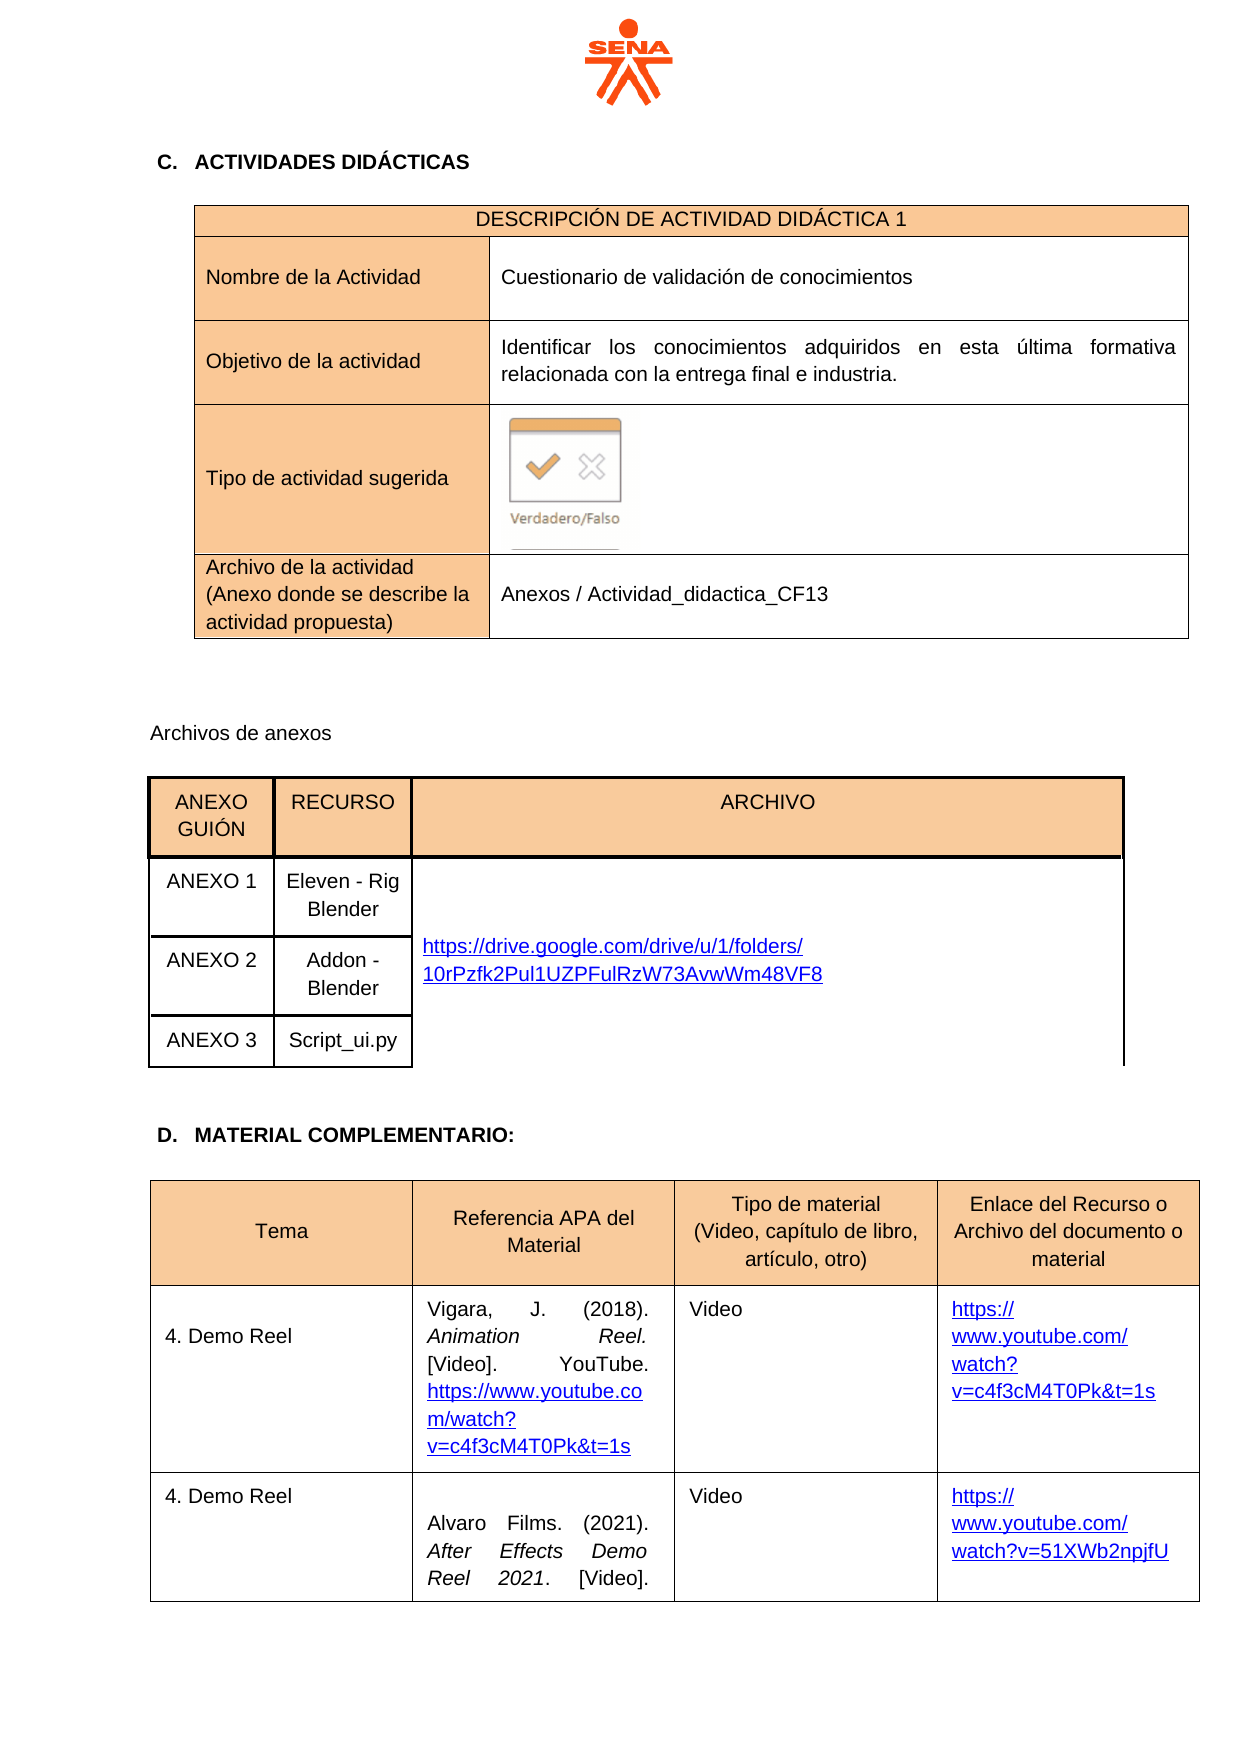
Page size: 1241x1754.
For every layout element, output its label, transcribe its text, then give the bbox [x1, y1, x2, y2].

table_cell Anexos / Actividad_didactica_CF13 [490, 555, 1188, 637]
table_cell Tipo de actividad sugerida [195, 405, 489, 553]
table_header Referencia APA del Material [413, 1181, 674, 1285]
table_header Enlace del Recurso o Archivo del documento o material [938, 1181, 1199, 1285]
table_cell Archivo de la actividad (Anexo donde se describe la actividad propuesta) [195, 555, 489, 637]
table_cell ANEXO 3 [150, 1014, 273, 1066]
table_cell ANEXO 1 [150, 859, 273, 934]
table_cell https://www.youtube.com/watch?v=c4f3cM4T0Pk&t=1s [938, 1286, 1199, 1472]
table_cell Cuestionario de validación de conocimientos [490, 237, 1188, 320]
table_cell Addon - Blender [275, 938, 411, 1014]
table_cell 4. Demo Reel [151, 1473, 412, 1601]
table_header DESCRIPCIÓN DE ACTIVIDAD DIDÁCTICA 1 [195, 206, 1188, 236]
table_cell Eleven - Rig Blender [275, 859, 411, 934]
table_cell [938, 1473, 1199, 1601]
table_header RECURSO [276, 779, 410, 855]
picture [575, 15, 679, 110]
text Archivos de anexos [150, 721, 1090, 745]
table_cell Video [675, 1473, 937, 1601]
list MATERIAL COMPLEMENTARIO: [157, 1123, 1090, 1147]
table_cell Script_ui.py [275, 1017, 411, 1066]
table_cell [413, 1473, 674, 1601]
table_header Tipo de material (Video, capítulo de libro, artículo, otro) [675, 1181, 937, 1285]
table_cell Identificar los conocimientos adquiridos en esta última formativa relacionada con la entrega final e industria. [490, 321, 1188, 404]
table_header Tema [151, 1181, 412, 1285]
table_cell https://drive.google.com/drive/u/1/folders/10rPzfk2Pul1UZPFulRzW73AvwWm48VF8 [413, 855, 1123, 1066]
table_cell Objetivo de la actividad [195, 321, 489, 404]
table_cell Video [675, 1286, 937, 1472]
table_header ARCHIVO [413, 779, 1122, 855]
table_cell [490, 405, 1188, 553]
table_cell 4. Demo Reel [151, 1286, 412, 1472]
table_cell ANEXO 2 [150, 935, 273, 1014]
table_cell Nombre de la Actividad [195, 237, 489, 320]
picture [500, 405, 641, 550]
list ACTIVIDADES DIDÁCTICAS [157, 150, 1090, 174]
table_cell Vigara, J. (2018). Animation Reel. [Video]. YouTube. https://www.youtube.com/watch?v=c4f3cM4T0Pk&t=1s [413, 1286, 674, 1472]
table_header ANEXO GUIÓN [151, 779, 272, 855]
